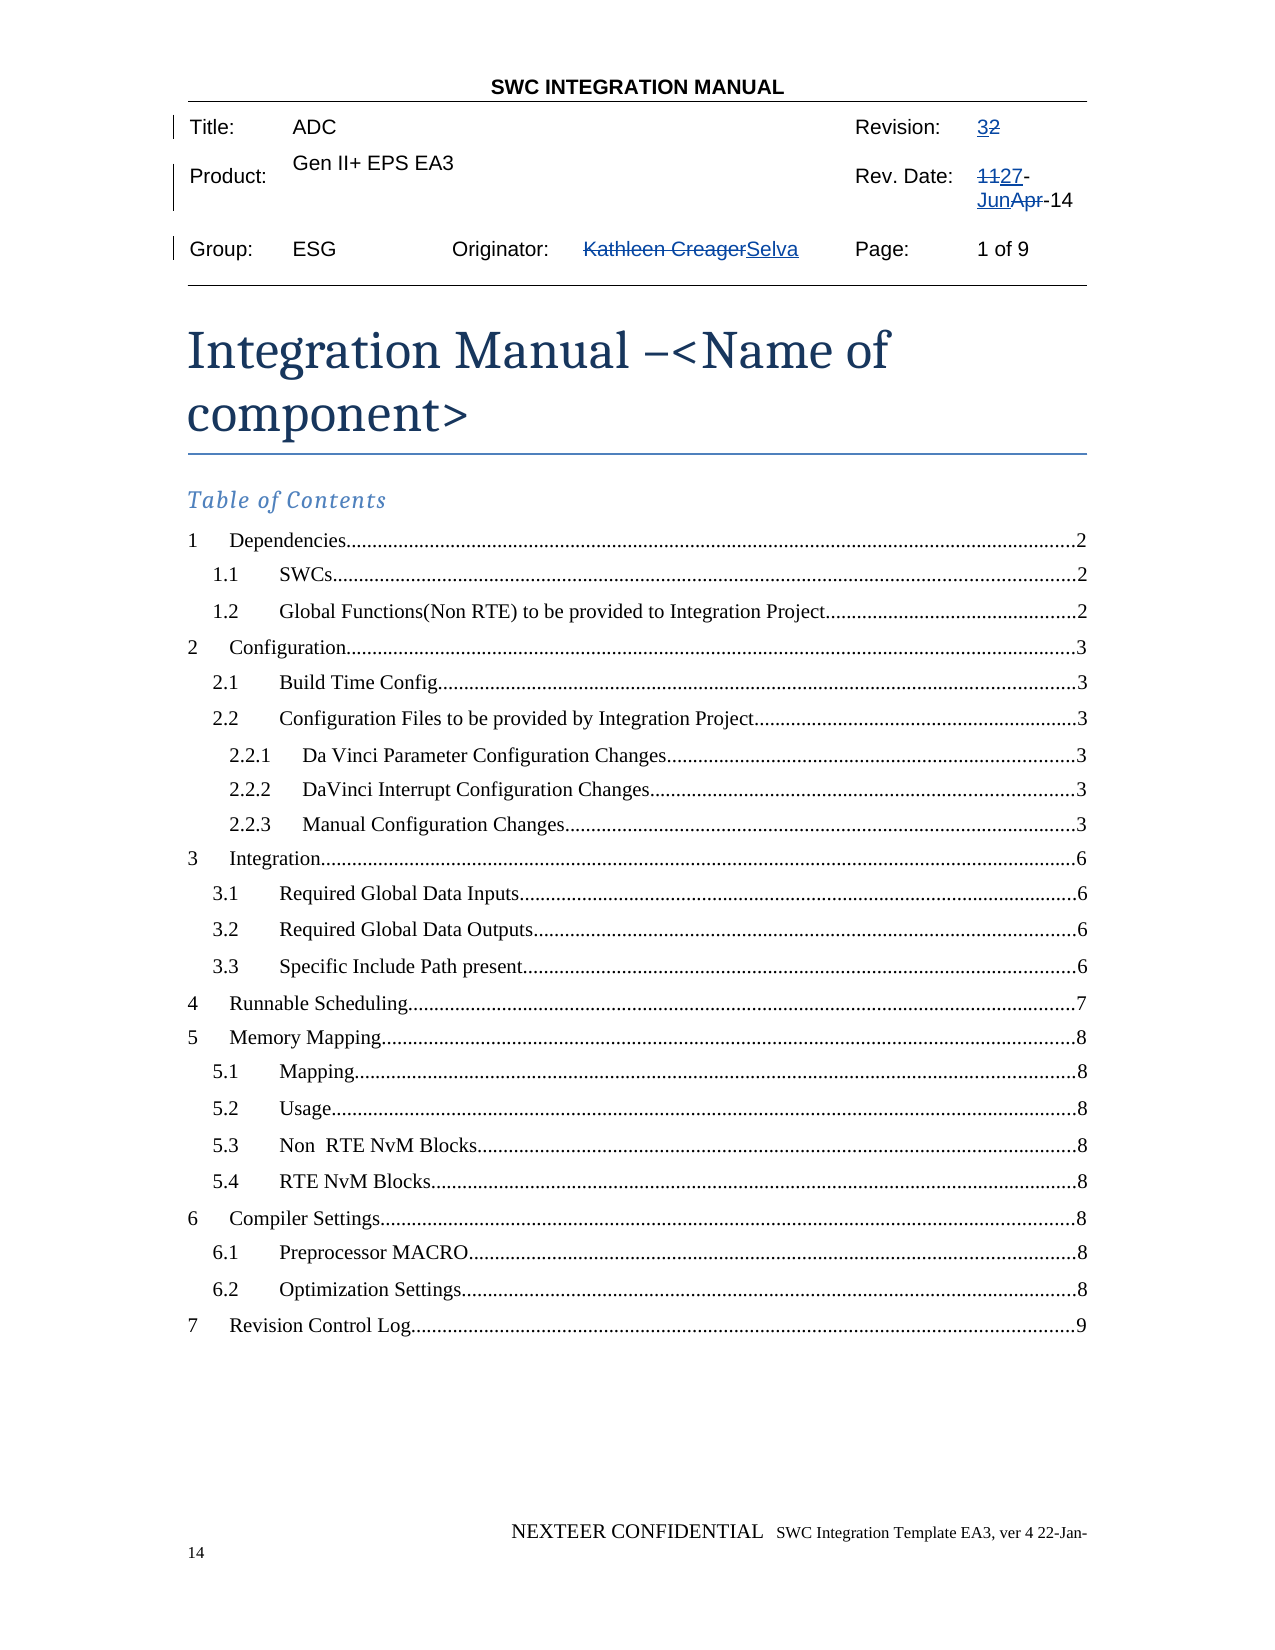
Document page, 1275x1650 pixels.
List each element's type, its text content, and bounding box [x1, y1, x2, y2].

text 5 Memory Mapping 8 [187, 1025, 1087, 1049]
text 1.2 Global Functions(Non RTE) to be provided to Integration Project 2 [212, 599, 1087, 623]
text 2 Configuration 3 [187, 635, 1087, 659]
text 2.2.1 Da Vinci Parameter Configuration Changes 3 [229, 743, 1087, 767]
text 2.2.2 DaVinci Interrupt Configuration Changes 3 [229, 777, 1087, 801]
text 4 Runnable Scheduling 7 [187, 991, 1087, 1014]
text 7 Revision Control Log 9 [187, 1313, 1087, 1337]
text 3.3 Specific Include Path present 6 [212, 954, 1087, 978]
text 5.4 RTE NvM Blocks 8 [212, 1169, 1087, 1193]
subtitle Table of Contents [187, 486, 1087, 515]
text 6.1 Preprocessor MACRO 8 [212, 1240, 1087, 1264]
text 2.1 Build Time Config 3 [212, 670, 1087, 694]
text 5.1 Mapping 8 [212, 1059, 1087, 1083]
text 6.2 Optimization Settings 8 [212, 1277, 1087, 1301]
text 1 Dependencies 2 [187, 528, 1087, 552]
text 2.2 Configuration Files to be provided by Integration Project 3 [212, 706, 1087, 730]
text 2.2.3 Manual Configuration Changes 3 [229, 812, 1087, 836]
title Integration Manual –<Name of component> [187, 320, 1087, 455]
text 1.1 SWCs 2 [212, 562, 1087, 586]
text 3.1 Required Global Data Inputs 6 [212, 881, 1087, 905]
text 3 Integration 6 [187, 846, 1087, 870]
text 6 Compiler Settings 8 [187, 1206, 1087, 1230]
text 5.3 Non RTE NvM Blocks 8 [212, 1133, 1087, 1157]
text 3.2 Required Global Data Outputs 6 [212, 917, 1087, 941]
text 5.2 Usage 8 [212, 1096, 1087, 1120]
